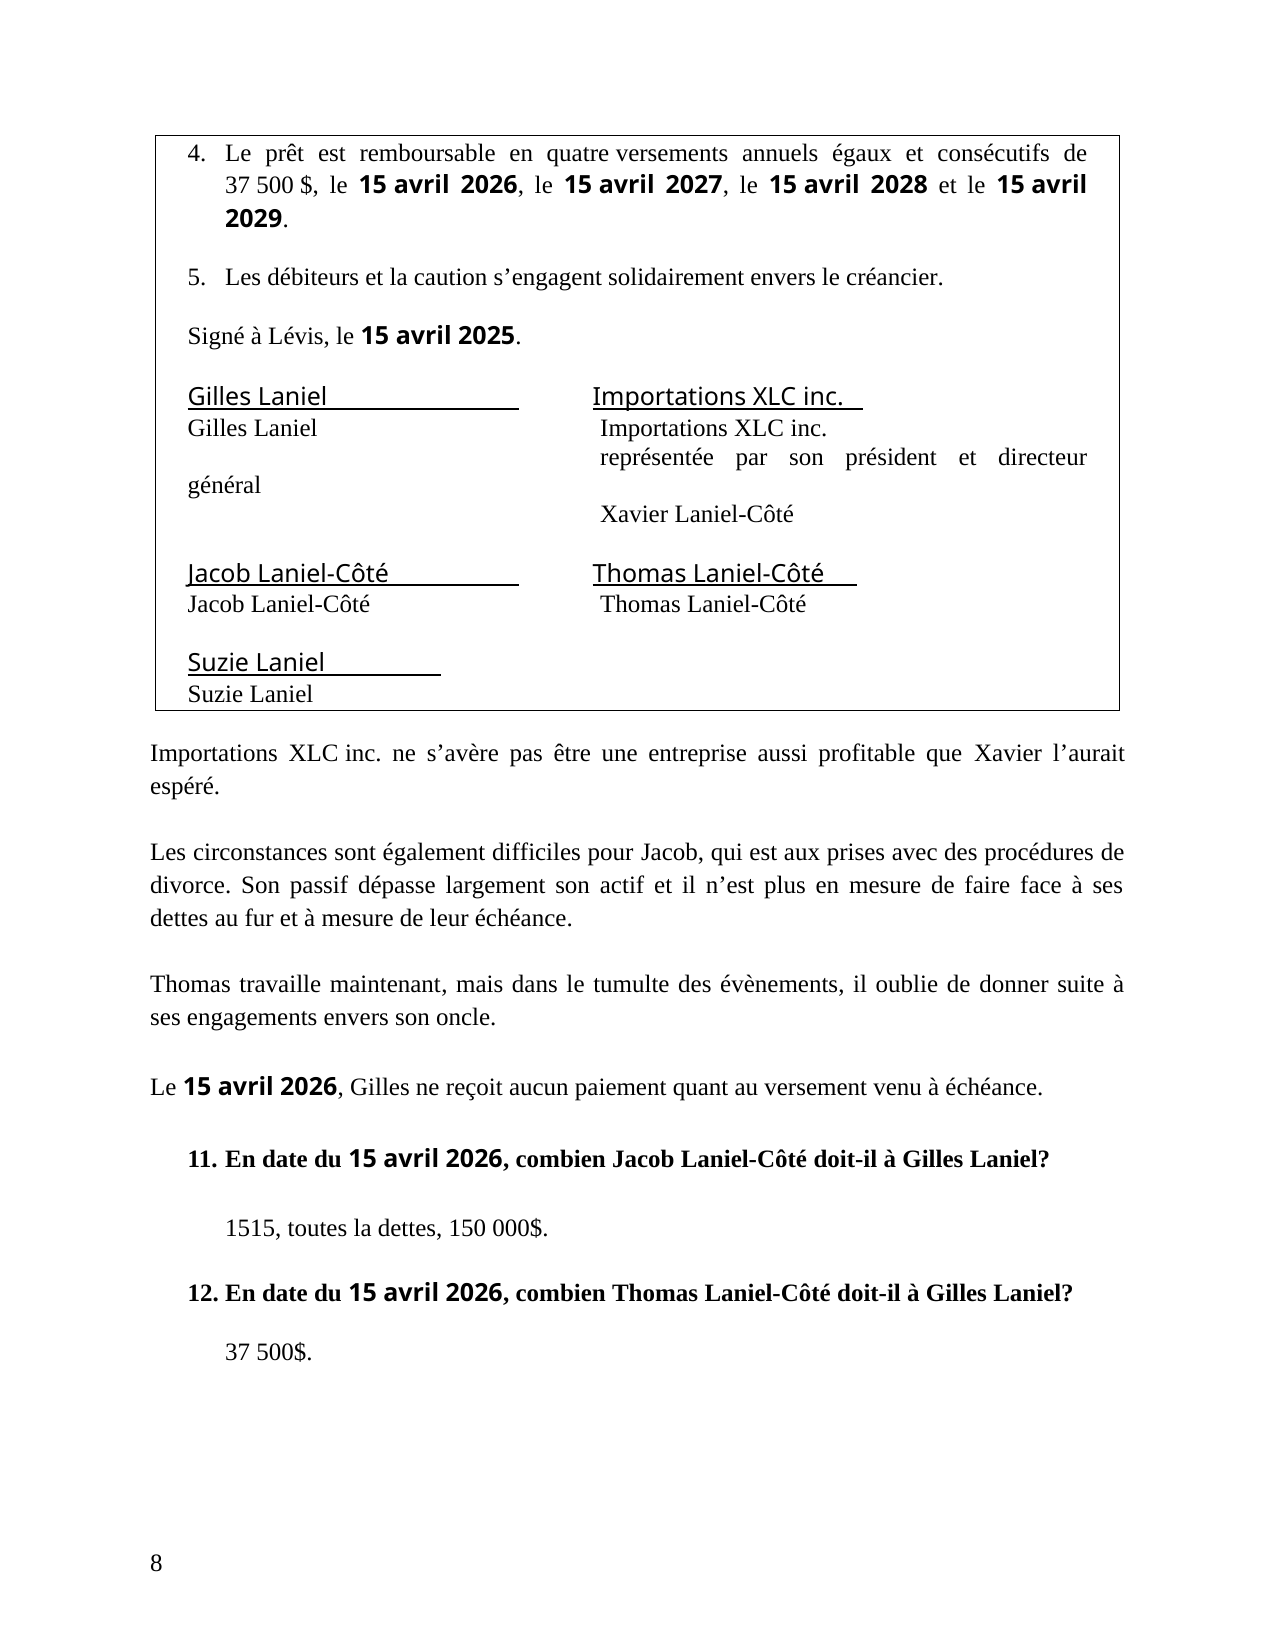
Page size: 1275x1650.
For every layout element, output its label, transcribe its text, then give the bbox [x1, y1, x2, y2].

text 4. Le prêt est remboursable en quatre versements annuels égaux et consécutifs de 37 500 $, le 15 avril 2026, le 15 avril 2027, le 15 avril 2028 et le 15 avril 2029. [156, 136, 1119, 235]
text Importations XLC inc. ne s’avère pas être une entreprise aussi profitable que Xavier l’aurait espéré. [150, 738, 1125, 800]
text 5. Les débiteurs et la caution s’engagent solidairement envers le créancier. [156, 259, 1119, 291]
text Le 15 avril 2026, Gilles ne reçoit aucun paiement quant au versement venu à échéance. [150, 1068, 1125, 1102]
text Jacob Laniel-Côté Thomas Laniel-Côté [156, 555, 1119, 589]
text Les circonstances sont également difficiles pour Jacob, qui est aux prises avec des procédures de divorce. Son passif dépasse largement son actif et il n’est plus en mesure de faire face à ses dettes au fur et à mesure de leur échéance. [150, 837, 1125, 932]
text Suzie Laniel [156, 679, 1119, 710]
text Gilles Laniel Importations XLC inc. [156, 413, 1119, 442]
text 37 500$. [225, 1337, 1125, 1366]
text 1515, toutes la dettes, 150 000$. [225, 1213, 1125, 1241]
text Gilles Laniel Importations XLC inc. [156, 379, 1119, 413]
text Suzie Laniel [156, 645, 1119, 679]
text Thomas travaille maintenant, mais dans le tumulte des évènements, il oublie de donner suite à ses engagements envers son oncle. [150, 969, 1125, 1031]
text Jacob Laniel-Côté Thomas Laniel-Côté [156, 589, 1119, 618]
text représentée par son président et directeur général [156, 442, 1119, 499]
list En date du 15 avril 2026, combien Thomas Laniel-Côté doit-il à Gilles Laniel? [187, 1274, 1125, 1308]
text Signé à Lévis, le 15 avril 2025. [156, 315, 1119, 352]
list En date du 15 avril 2026, combien Jacob Laniel-Côté doit-il à Gilles Laniel? [187, 1141, 1125, 1174]
text Xavier Laniel-Côté [156, 499, 1119, 528]
